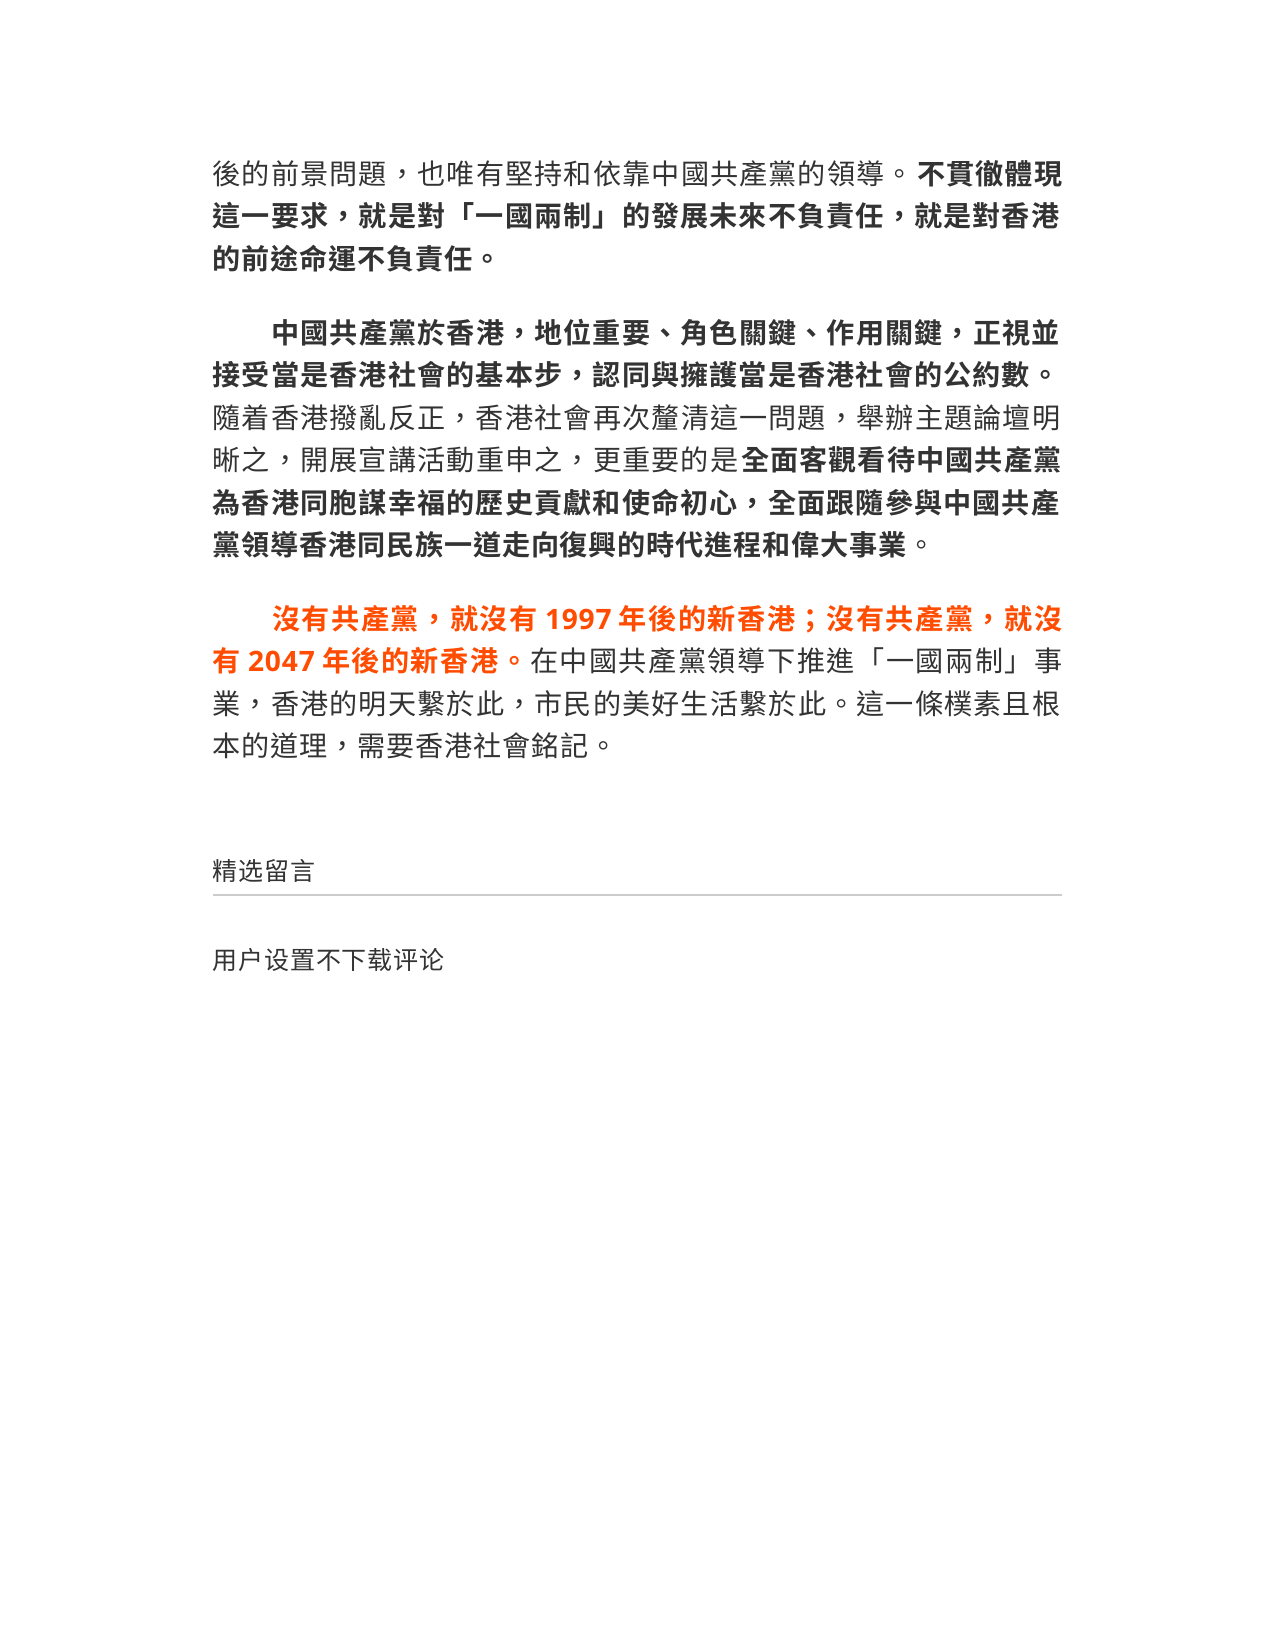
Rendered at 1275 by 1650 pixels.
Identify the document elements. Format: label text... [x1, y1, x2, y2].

text 沒有共產黨，就沒有1997年後的新香港；沒有共產黨，就沒有2047年後的新香港。在中國共產黨領導下推進「一國兩制」事業，香港的明天繫於此，市民的美好生活繫於此。這一條樸素且根本的道理，需要香港社會銘記。 [212, 595, 1062, 765]
subtitle 精选留言 [212, 848, 1062, 896]
text 用户设置不下载评论 [212, 937, 1062, 977]
text 中國共產黨於香港，地位重要、角色關鍵、作用關鍵，正視並接受當是香港社會的基本步，認同與擁護當是香港社會的公約數。隨着香港撥亂反正，香港社會再次釐清這一問題，舉辦主題論壇明晰之，開展宣講活動重申之，更重要的是全面客觀看待中國共產黨為香港同胞謀幸福的歷史貢獻和使命初心，全面跟隨參與中國共產黨領導香港同民族一道走向復興的時代進程和偉大事業。 [212, 309, 1062, 564]
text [212, 150, 1062, 277]
